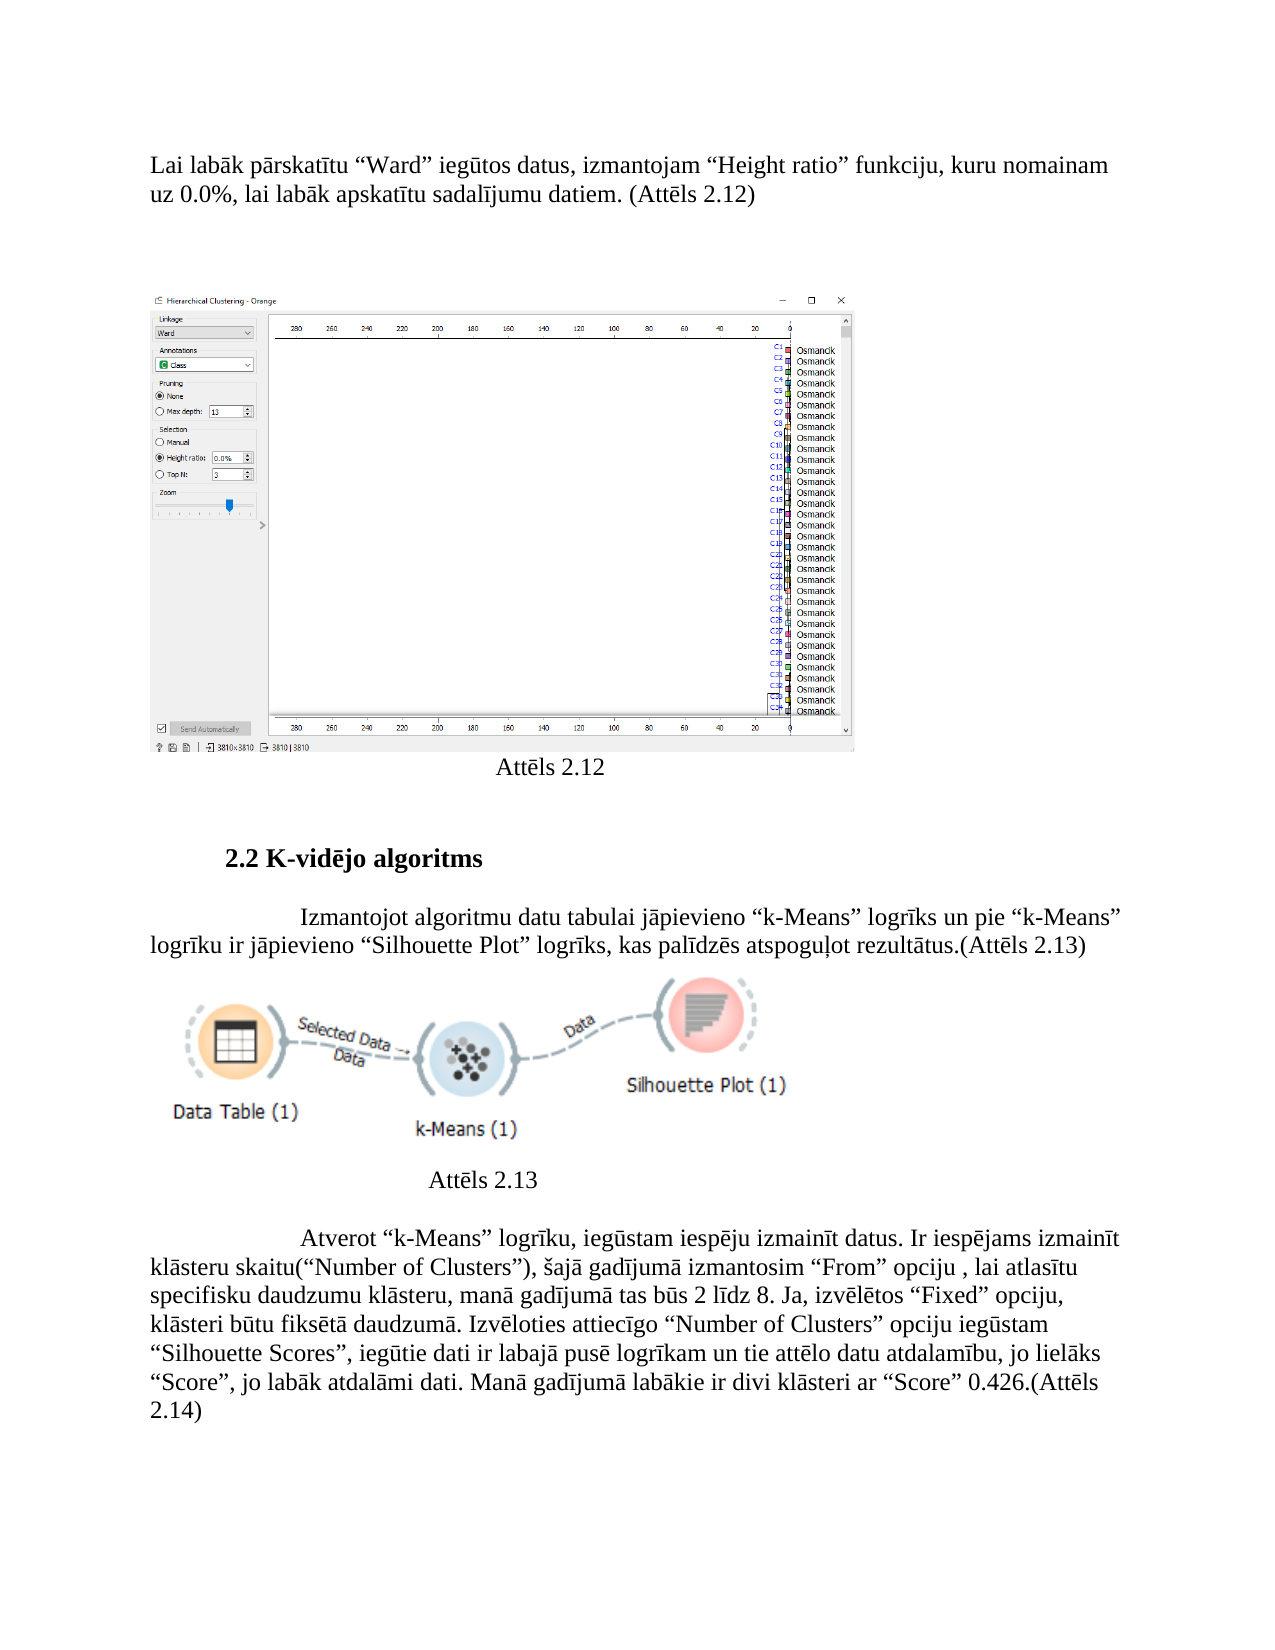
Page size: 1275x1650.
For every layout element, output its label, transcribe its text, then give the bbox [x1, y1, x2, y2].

text Izmantojot algoritmu datu tabulai jāpievieno “k-Means” logrīks un pie “k-Means” logrīku ir jāpievieno “Silhouette Plot” logrīks, kas palīdzēs atspoguļot rezultātus.(Attēls 2.13) [150, 902, 1125, 959]
text Lai labāk pārskatītu “Ward” iegūtos datus, izmantojam “Height ratio” funkciju, kuru nomainam uz 0.0%, lai labāk apskatītu sadalījumu datiem. (Attēls 2.12) [150, 150, 1125, 207]
text Attēls 2.12 [150, 752, 1125, 780]
picture [150, 293, 855, 752]
text Attēls 2.13 [150, 1166, 1125, 1194]
text Atverot “k-Means” logrīku, iegūstam iespēju izmainīt datus. Ir iespējams izmainīt klāsteru skaitu(“Number of Clusters”), šajā gadījumā izmantosim “From” opciju , lai atlasītu specifisku daudzumu klāsteru, manā gadījumā tas būs 2 līdz 8. Ja, izvēlētos “Fixed” opciju, klāsteri būtu fiksētā daudzumā. Izvēloties attiecīgo “Number of Clusters” opciju iegūstam “Silhouette Scores”, iegūtie dati ir labajā pusē logrīkam un tie attēlo datu atdalamību, jo lielāks “Score”, jo labāk atdalāmi dati. Manā gadījumā labākie ir divi klāsteri ar “Score” 0.426.(Attēls 2.14) [150, 1223, 1125, 1424]
subtitle 2.2 K-vidējo algoritms [150, 842, 1125, 873]
picture [150, 959, 802, 1166]
